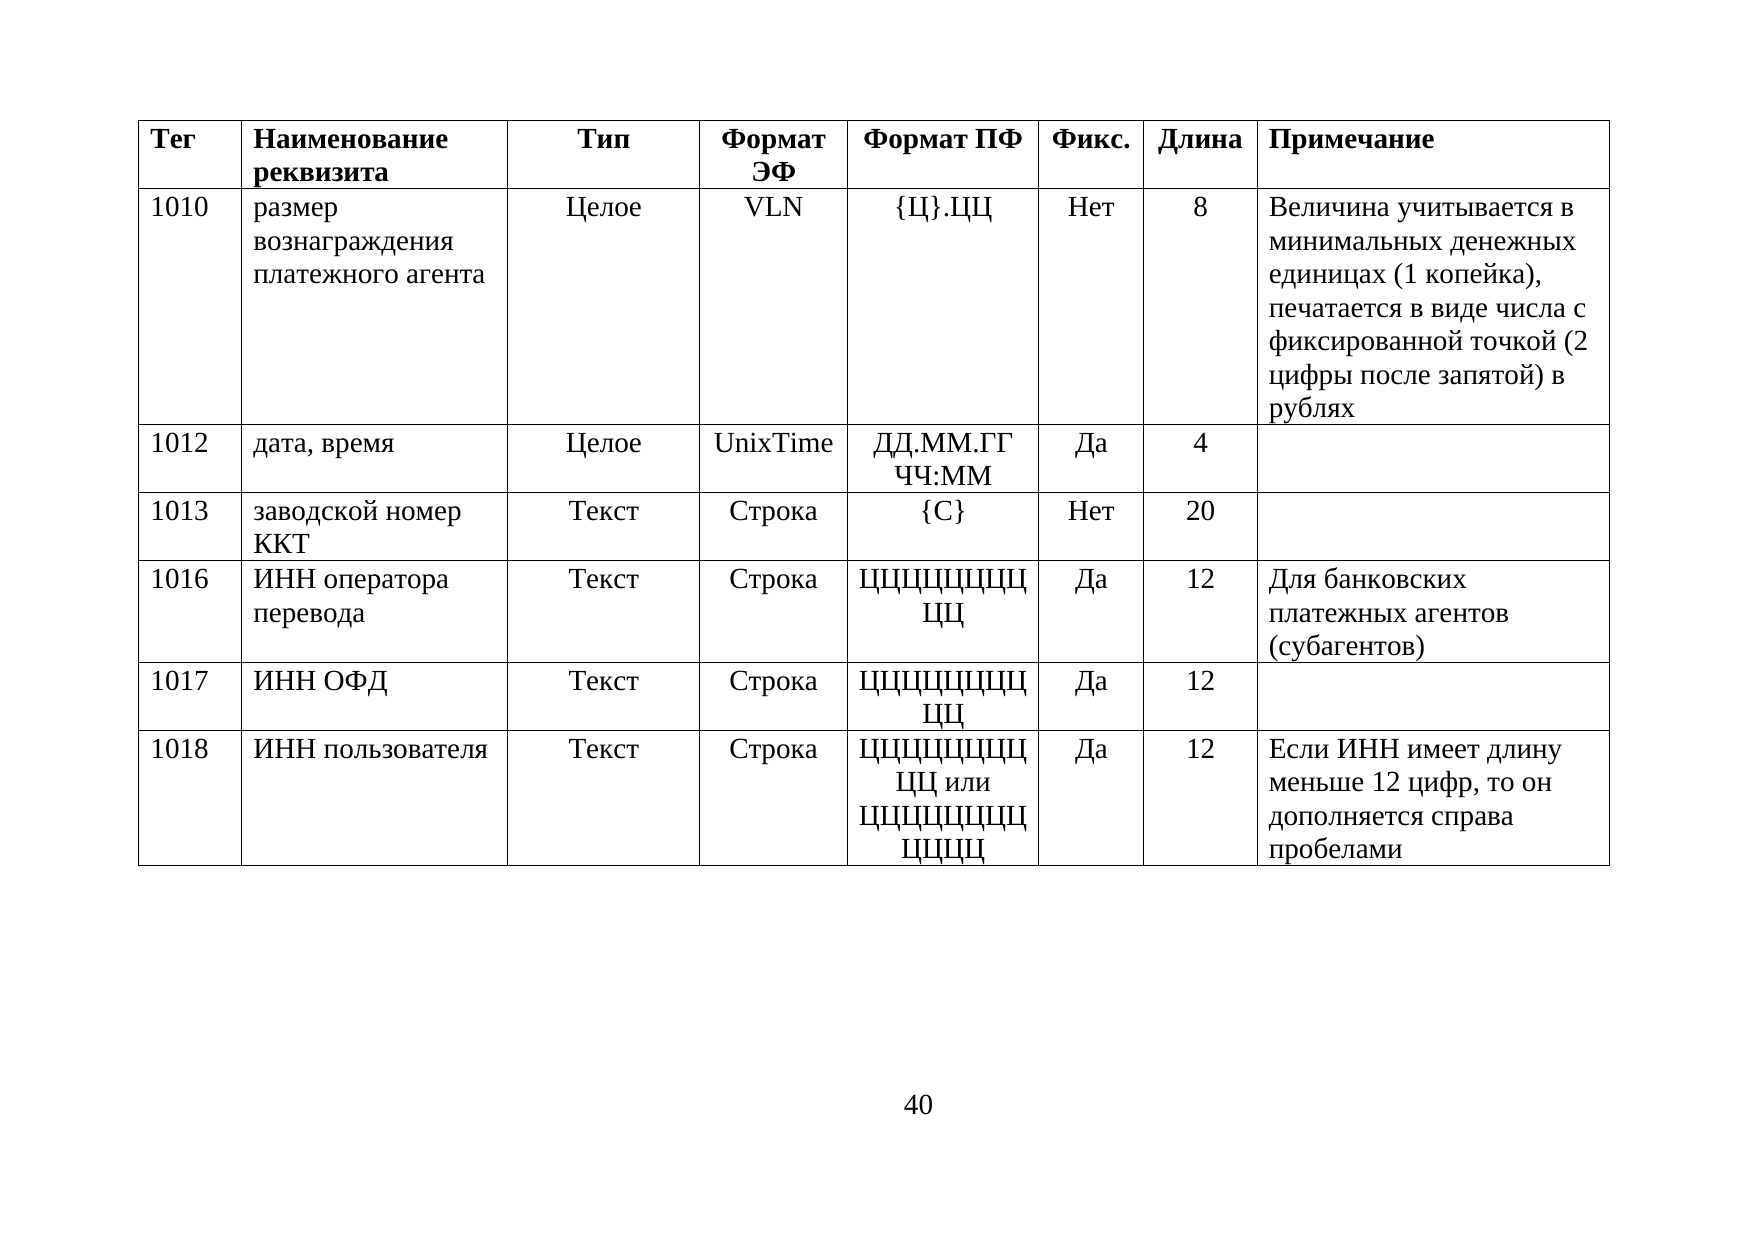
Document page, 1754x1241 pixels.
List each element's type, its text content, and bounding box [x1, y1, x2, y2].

table_cell Строка [700, 493, 847, 560]
table_cell Строка [700, 561, 847, 662]
table_cell Текст [508, 493, 699, 560]
table_cell ДД.ММ.ГГ ЧЧ:ММ [848, 425, 1038, 492]
table_cell 12 [1144, 663, 1257, 730]
table_cell 1016 [139, 561, 241, 662]
table_header Тип [508, 121, 699, 188]
table_cell [1258, 493, 1609, 560]
table_cell Да [1039, 663, 1143, 730]
table_cell [1258, 425, 1609, 492]
table_cell 1012 [139, 425, 241, 492]
table_cell 12 [1144, 561, 1257, 662]
table_header Формат ЭФ [700, 121, 847, 188]
table_cell 8 [1144, 189, 1257, 424]
table_cell Да [1039, 561, 1143, 662]
table_cell 1010 [139, 189, 241, 424]
table_cell заводской номер ККТ [242, 493, 507, 560]
table_cell размер вознаграждения платежного агента [242, 189, 507, 424]
table_cell 20 [1144, 493, 1257, 560]
table_cell 1017 [139, 663, 241, 730]
table_cell Величина учитывается в минимальных денежных единицах (1 копейка), печатается в виде числа с фиксированной точкой (2 цифры после запятой) в рублях [1258, 189, 1609, 424]
table_cell ЦЦЦЦЦЦЦЦЦЦ или ЦЦЦЦЦЦЦЦЦЦЦЦ [848, 731, 1038, 865]
table_header Тег [139, 121, 241, 188]
table_cell Да [1039, 731, 1143, 865]
table_cell Текст [508, 561, 699, 662]
table_cell 1013 [139, 493, 241, 560]
table_cell ЦЦЦЦЦЦЦЦЦЦ [848, 561, 1038, 662]
table_cell Да [1039, 425, 1143, 492]
table_cell {С} [848, 493, 1038, 560]
table_cell [1258, 663, 1609, 730]
table_cell 12 [1144, 731, 1257, 865]
table_cell Целое [508, 425, 699, 492]
table_cell ИНН ОФД [242, 663, 507, 730]
table_header Наименование реквизита [242, 121, 507, 188]
table_cell VLN [700, 189, 847, 424]
table_header Фикс. [1039, 121, 1143, 188]
table_cell Если ИНН имеет длину меньше 12 цифр, то он дополняется справа пробелами [1258, 731, 1609, 865]
table_cell Нет [1039, 493, 1143, 560]
table_cell Текст [508, 731, 699, 865]
table_cell UnixTime [700, 425, 847, 492]
table_cell 1018 [139, 731, 241, 865]
table_header Примечание [1258, 121, 1609, 188]
table_cell ЦЦЦЦЦЦЦЦЦЦ [848, 663, 1038, 730]
table_cell Целое [508, 189, 699, 424]
table_cell Для банковских платежных агентов (субагентов) [1258, 561, 1609, 662]
table_header Формат ПФ [848, 121, 1038, 188]
table_cell ИНН пользователя [242, 731, 507, 865]
table_cell 4 [1144, 425, 1257, 492]
table_cell {Ц}.ЦЦ [848, 189, 1038, 424]
table_cell Строка [700, 663, 847, 730]
table_cell дата, время [242, 425, 507, 492]
table_header Длина [1144, 121, 1257, 188]
table_cell Текст [508, 663, 699, 730]
table_cell Строка [700, 731, 847, 865]
table_cell ИНН оператора перевода [242, 561, 507, 662]
table_cell Нет [1039, 189, 1143, 424]
